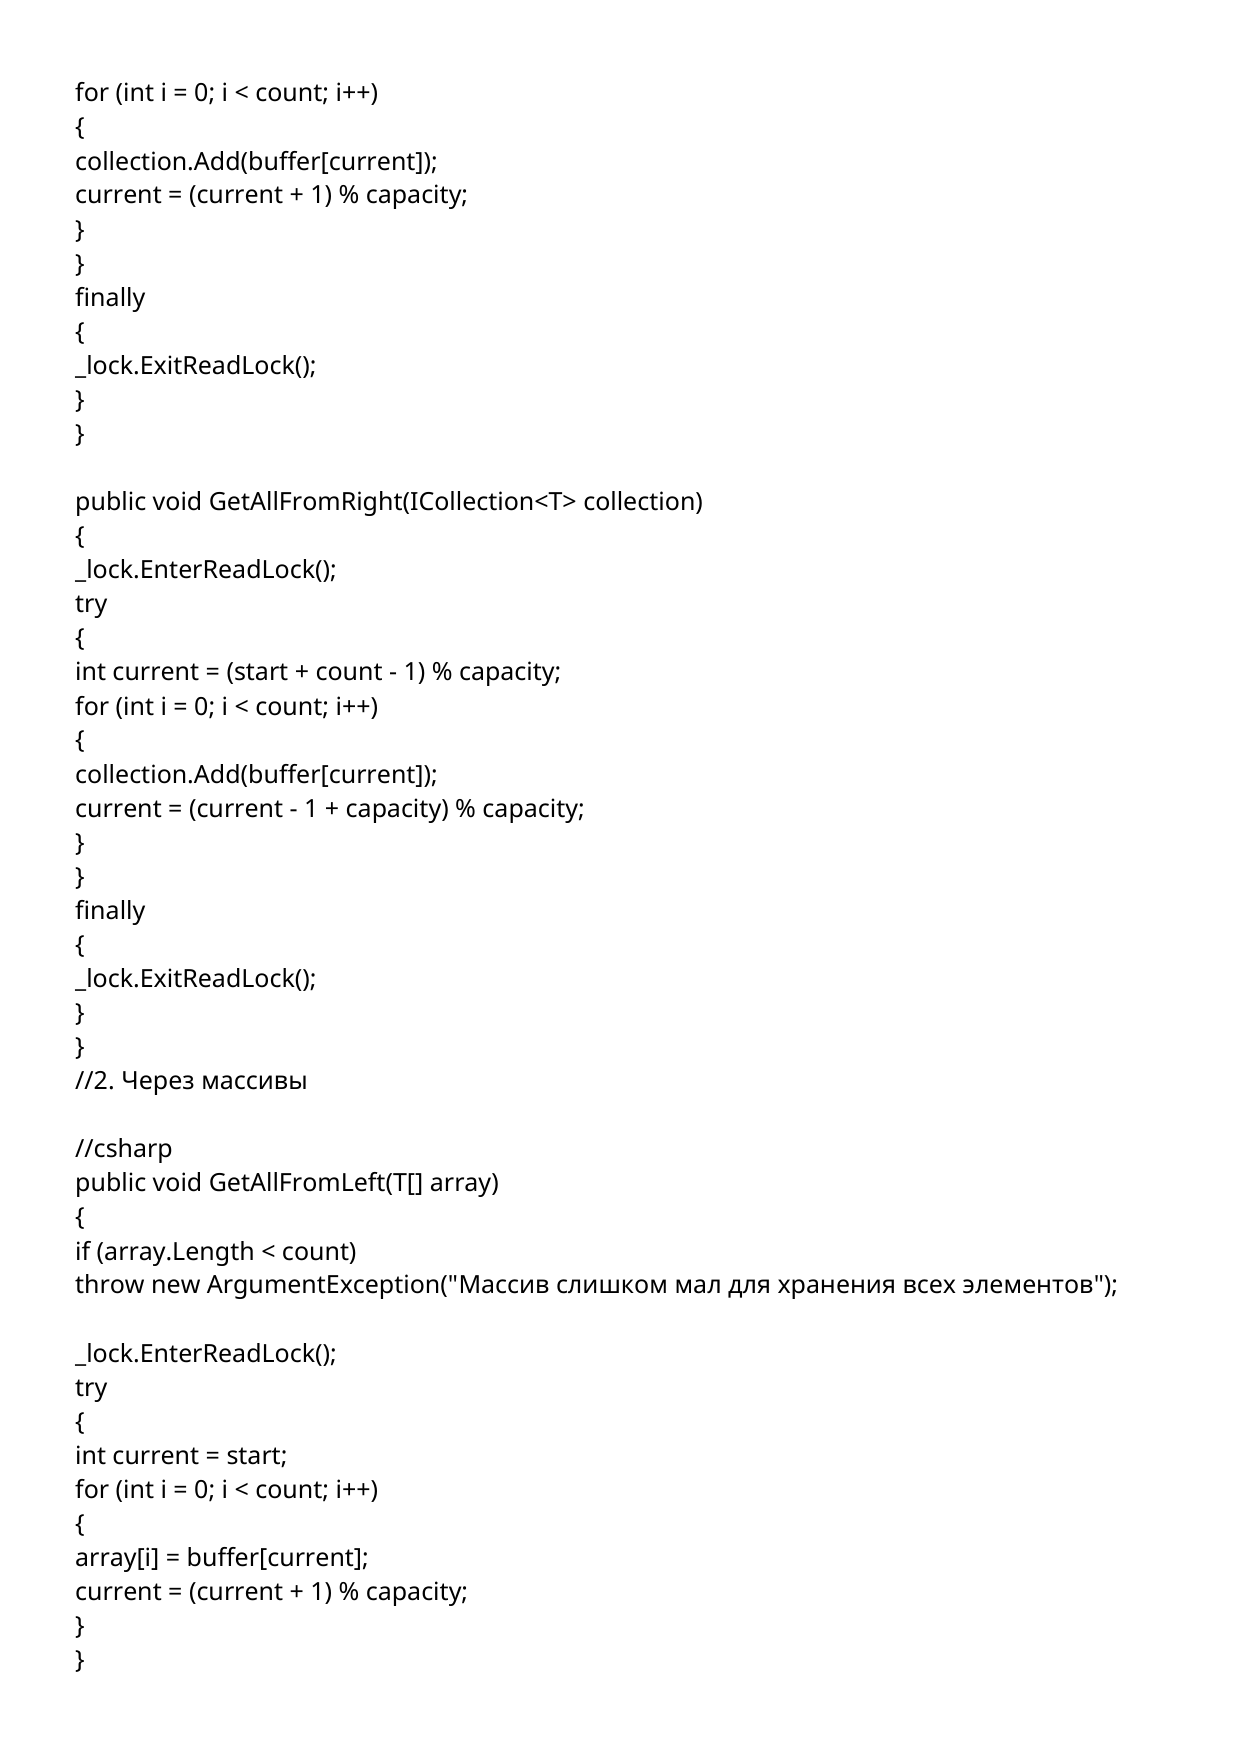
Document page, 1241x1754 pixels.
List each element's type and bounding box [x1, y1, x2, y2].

text [75, 75, 1165, 1676]
